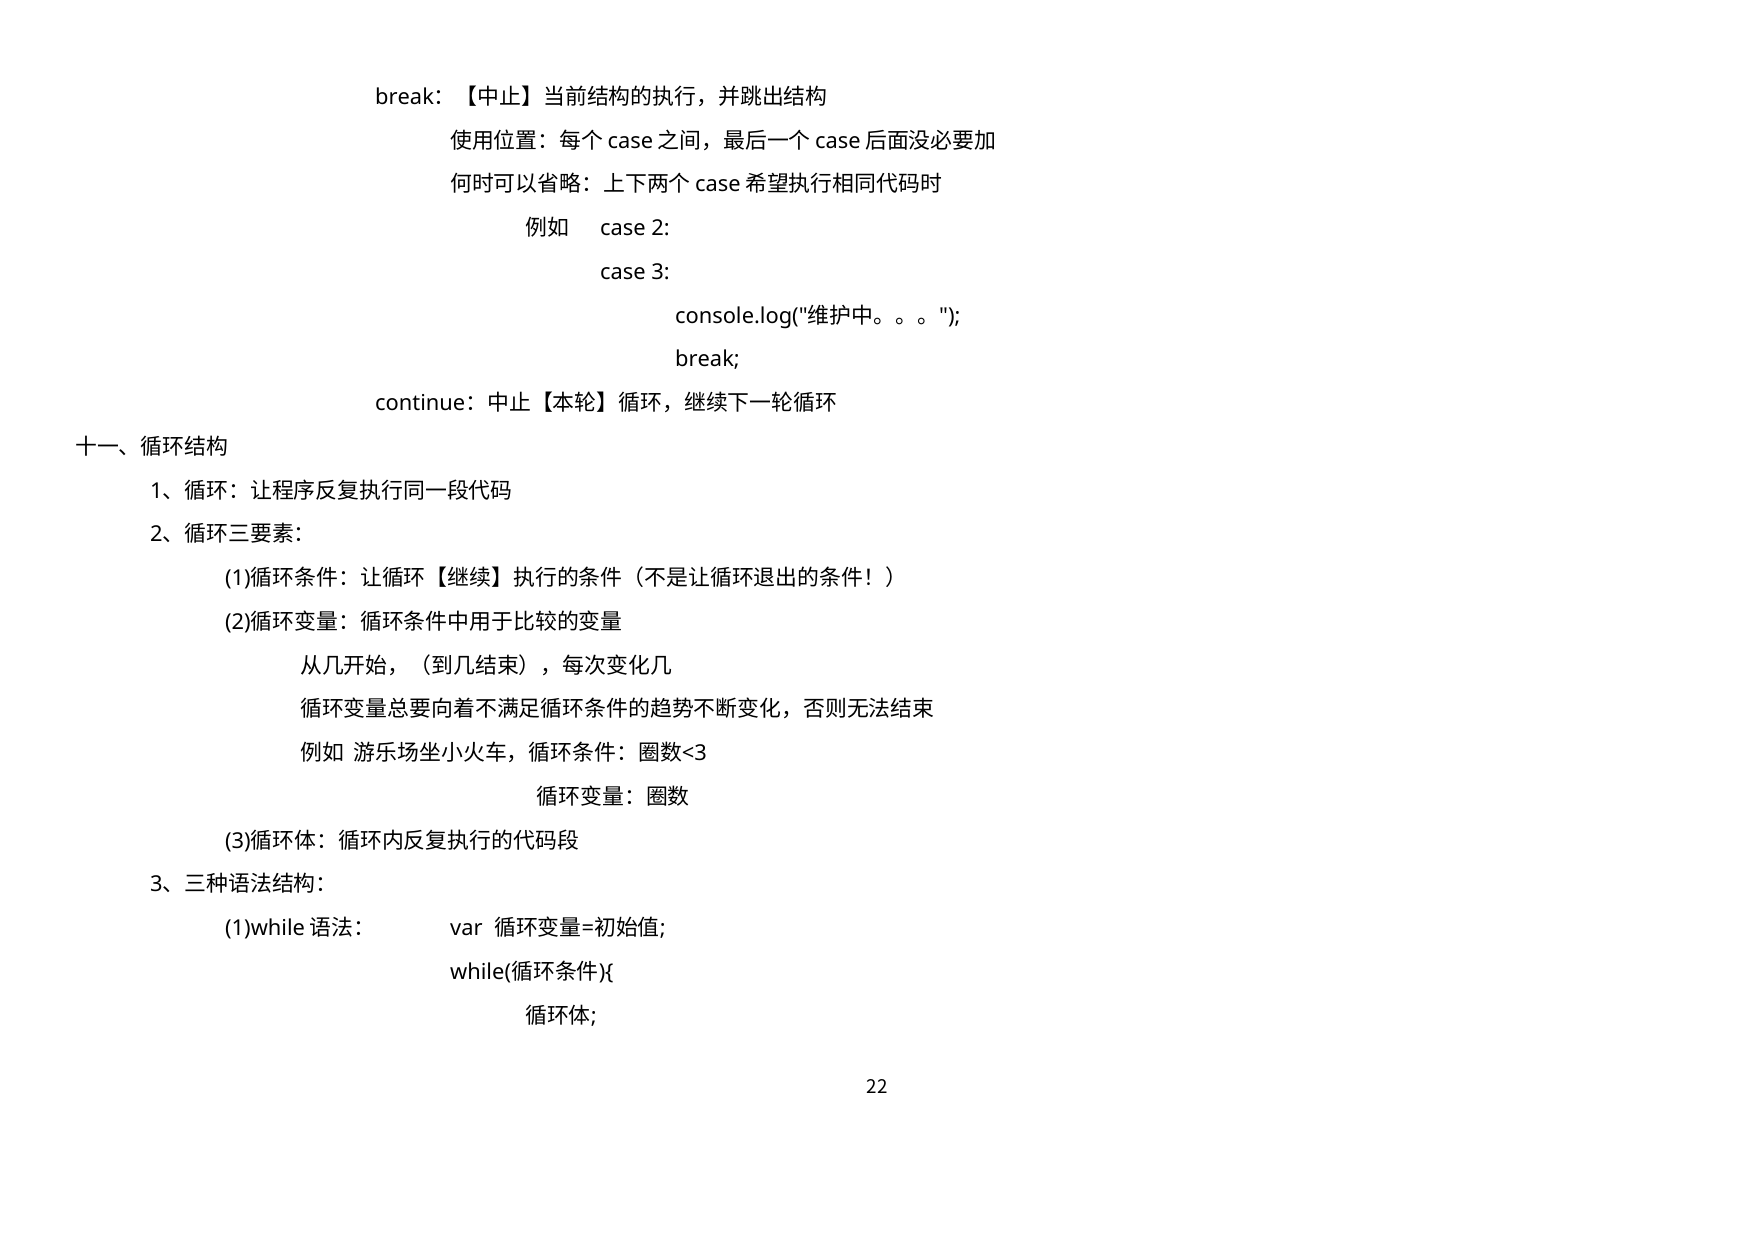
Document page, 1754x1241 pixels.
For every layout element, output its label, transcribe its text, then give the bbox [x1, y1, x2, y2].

text continue：中止【本轮】循环，继续下一轮循环 [75, 392, 1679, 415]
text 使用位置：每个case之间，最后一个case后面没必要加 [75, 130, 1679, 153]
text case 3: [75, 261, 1679, 284]
text 循环变量：圈数 [75, 786, 1679, 809]
text break; [75, 348, 1679, 371]
text 3、三种语法结构： [75, 873, 1679, 896]
text 何时可以省略：上下两个case希望执行相同代码时 [75, 173, 1679, 196]
text break：【中止】当前结构的执行，并跳出结构 [75, 86, 1679, 109]
text 十一、循环结构 [75, 436, 1679, 459]
text (2)循环变量：循环条件中用于比较的变量 [75, 611, 1679, 634]
text while(循环条件){ [75, 961, 1679, 984]
text 1、循环：让程序反复执行同一段代码 [75, 480, 1679, 503]
text 从几开始，（到几结束），每次变化几 [75, 655, 1679, 678]
text 2、循环三要素： [75, 523, 1679, 546]
text 例如 游乐场坐小火车，循环条件：圈数<3 [75, 742, 1679, 765]
text (1)循环条件：让循环【继续】执行的条件（不是让循环退出的条件！） [75, 567, 1679, 590]
text (3)循环体：循环内反复执行的代码段 [75, 830, 1679, 853]
text 循环变量总要向着不满足循环条件的趋势不断变化，否则无法结束 [75, 698, 1679, 721]
text 循环体; [75, 1005, 1679, 1028]
text 例如 case 2: [75, 217, 1679, 240]
text (1)while语法： var 循环变量=初始值; [75, 917, 1679, 940]
text console.log("维护中。。。"); [75, 305, 1679, 328]
